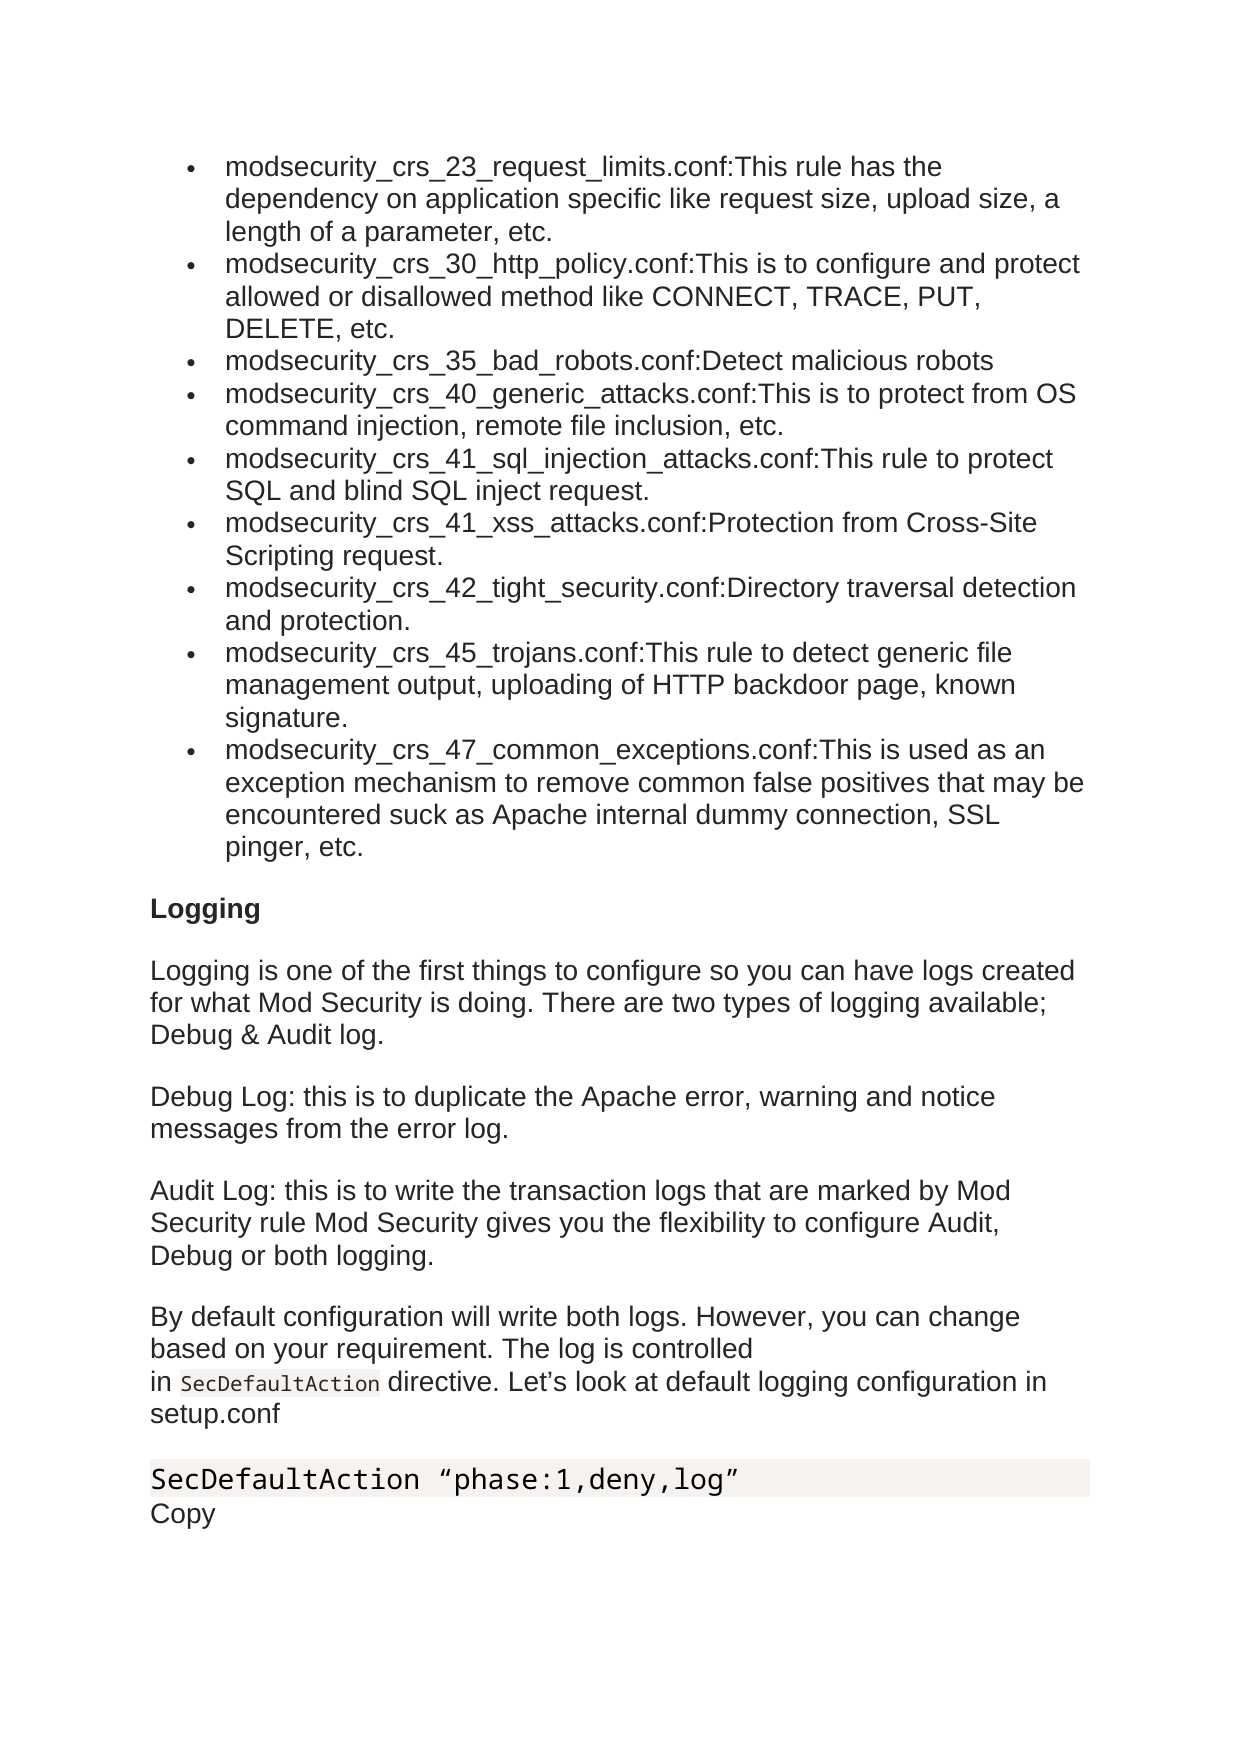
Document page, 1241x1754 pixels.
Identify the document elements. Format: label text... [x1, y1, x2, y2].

list modsecurity_crs_23_request_limits.conf:This rule has the dependency on application specific like request size, upload size, a length of a parameter, etc. [187, 150, 1090, 247]
text Logging is one of the first things to configure so you can have logs created for what Mod Security is doing. There are two types of logging available; Debug & Audit log. [150, 953, 1090, 1051]
list modsecurity_crs_30_http_policy.conf:This is to configure and protect allowed or disallowed method like CONNECT, TRACE, PUT, DELETE, etc. [187, 247, 1090, 344]
list modsecurity_crs_35_bad_robots.conf:Detect malicious robots [187, 344, 1090, 377]
text Audit Log: this is to write the transaction logs that are marked by Mod Security rule Mod Security gives you the flexibility to configure Audit, Debug or both logging. [150, 1174, 1090, 1271]
list modsecurity_crs_41_xss_attacks.conf:Protection from Cross-Site Scripting request. [187, 506, 1090, 571]
text Debug Log: this is to duplicate the Apache error, warning and notice messages from the error log. [150, 1080, 1090, 1144]
list modsecurity_crs_41_sql_injection_attacks.conf:This rule to protect SQL and blind SQL inject request. [187, 442, 1090, 506]
text SecDefaultAction “phase:1,deny,log” [150, 1459, 1090, 1497]
text By default configuration will write both logs. However, you can change based on your requirement. The log is controlled in SecDefaultAction directive. Let’s look at default logging configuration in setup.conf [150, 1300, 1090, 1430]
list modsecurity_crs_40_generic_attacks.conf:This is to protect from OS command injection, remote file inclusion, etc. [187, 377, 1090, 442]
text Logging [150, 892, 1090, 924]
list modsecurity_crs_47_common_exceptions.conf:This is used as an exception mechanism to remove common false positives that may be encountered suck as Apache internal dummy connection, SSL pinger, etc. [187, 733, 1090, 863]
text Copy [150, 1497, 1090, 1530]
list modsecurity_crs_45_trojans.conf:This rule to detect generic file management output, uploading of HTTP backdoor page, known signature. [187, 636, 1090, 733]
list modsecurity_crs_42_tight_security.conf:Directory traversal detection and protection. [187, 571, 1090, 636]
